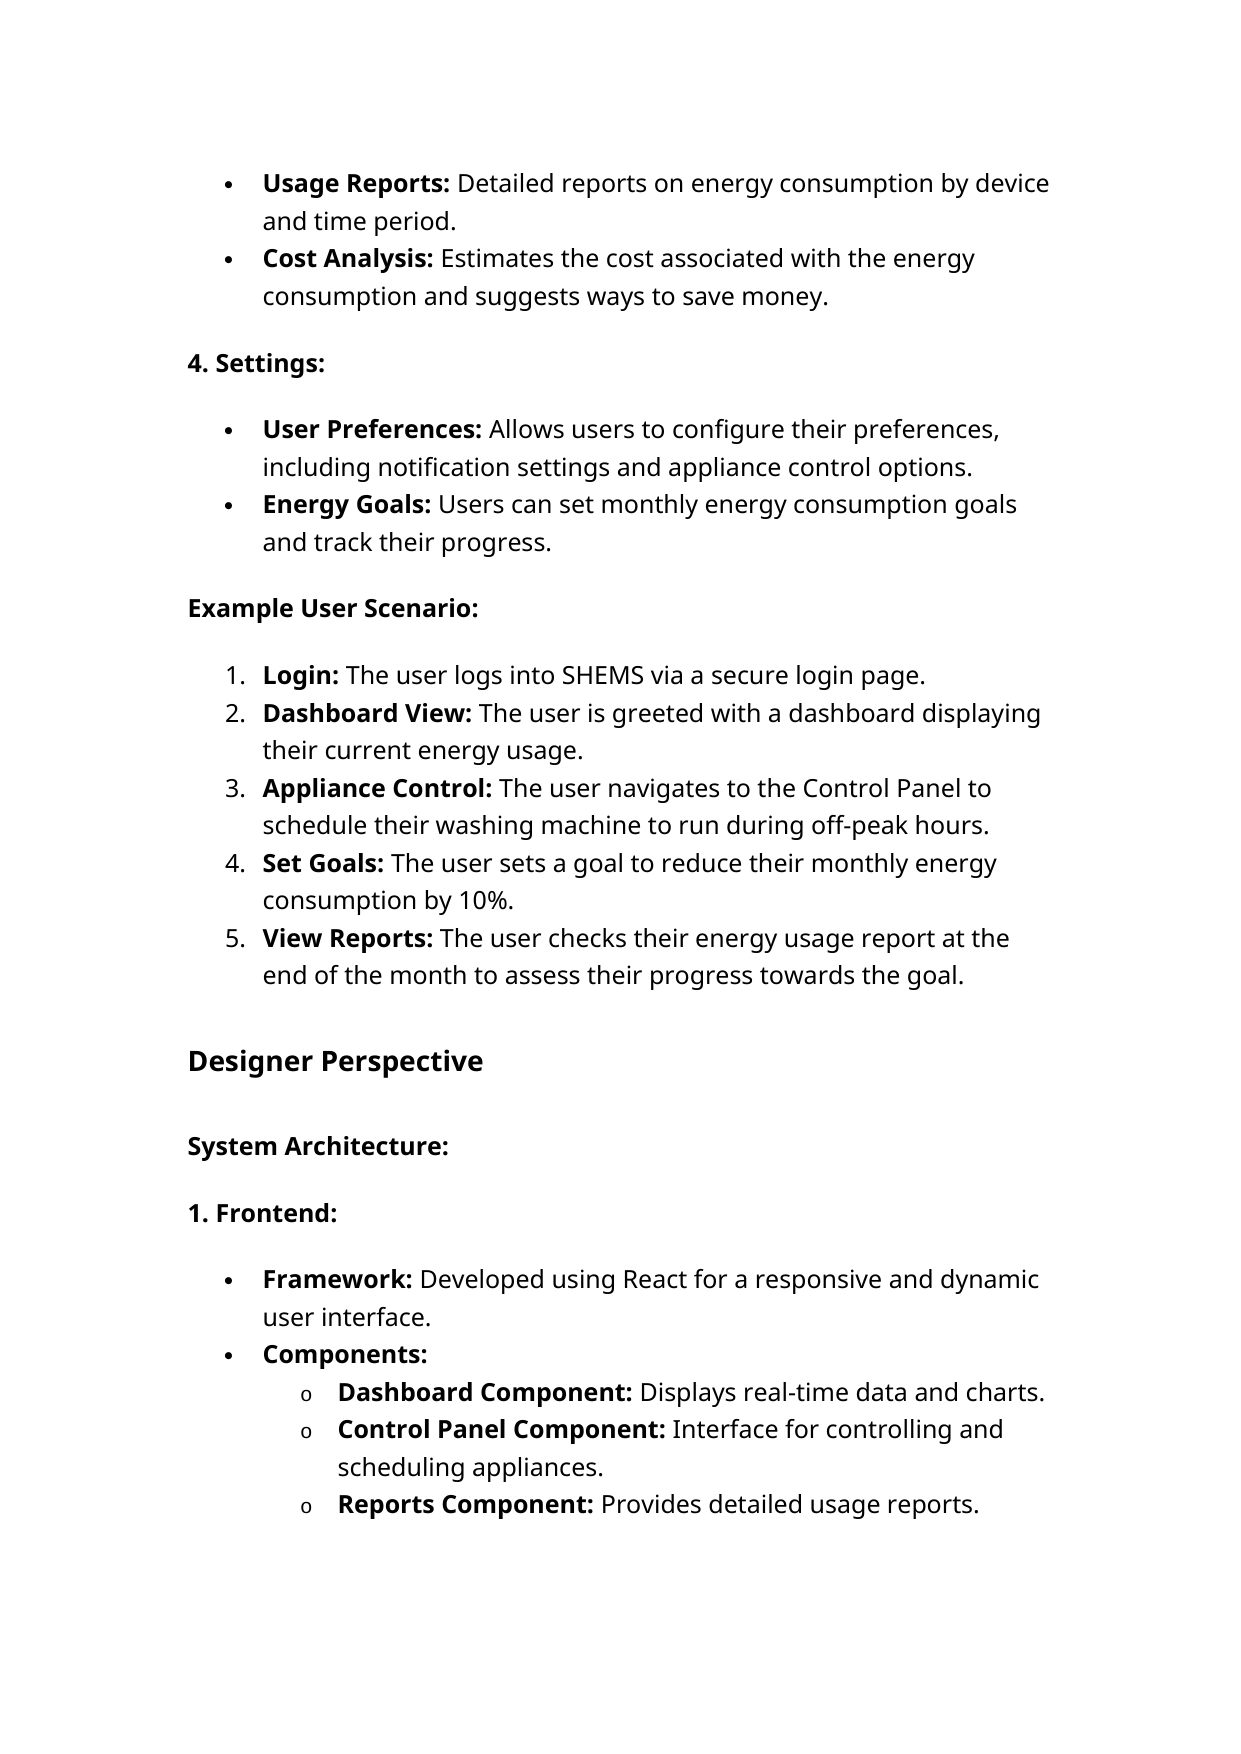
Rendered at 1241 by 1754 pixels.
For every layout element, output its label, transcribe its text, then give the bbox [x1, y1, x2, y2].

list View Reports: The user checks their energy usage report at the end of the month to assess their progress towards the goal. [225, 919, 1053, 994]
list Dashboard Component: Displays real-time data and charts. [300, 1373, 1053, 1410]
list Framework: Developed using React for a responsive and dynamic user interface. [225, 1260, 1053, 1335]
list Energy Goals: Users can set monthly energy consumption goals and track their progress. [225, 485, 1053, 560]
list Control Panel Component: Interface for controlling and scheduling appliances. [300, 1410, 1053, 1485]
text Example User Scenario: [187, 589, 1053, 627]
list Components: [225, 1335, 1053, 1373]
list Dashboard View: The user is greeted with a dashboard displaying their current energy usage. [225, 694, 1053, 769]
list Usage Reports: Detailed reports on energy consumption by device and time period. [225, 164, 1053, 239]
list Appliance Control: The user navigates to the Control Panel to schedule their washing machine to run during off-peak hours. [225, 769, 1053, 844]
list Cost Analysis: Estimates the cost associated with the energy consumption and suggests ways to save money. [225, 239, 1053, 314]
list User Preferences: Allows users to configure their preferences, including notification settings and appliance control options. [225, 410, 1053, 485]
text 1. Frontend: [187, 1194, 1053, 1231]
text System Architecture: [187, 1127, 1053, 1164]
list Reports Component: Provides detailed usage reports. [300, 1485, 1053, 1523]
list Login: The user logs into SHEMS via a secure login page. [225, 656, 1053, 694]
list Set Goals: The user sets a goal to reduce their monthly energy consumption by 10%. [225, 844, 1053, 919]
text Designer Perspective [187, 1023, 1053, 1098]
text 4. Settings: [187, 344, 1053, 381]
